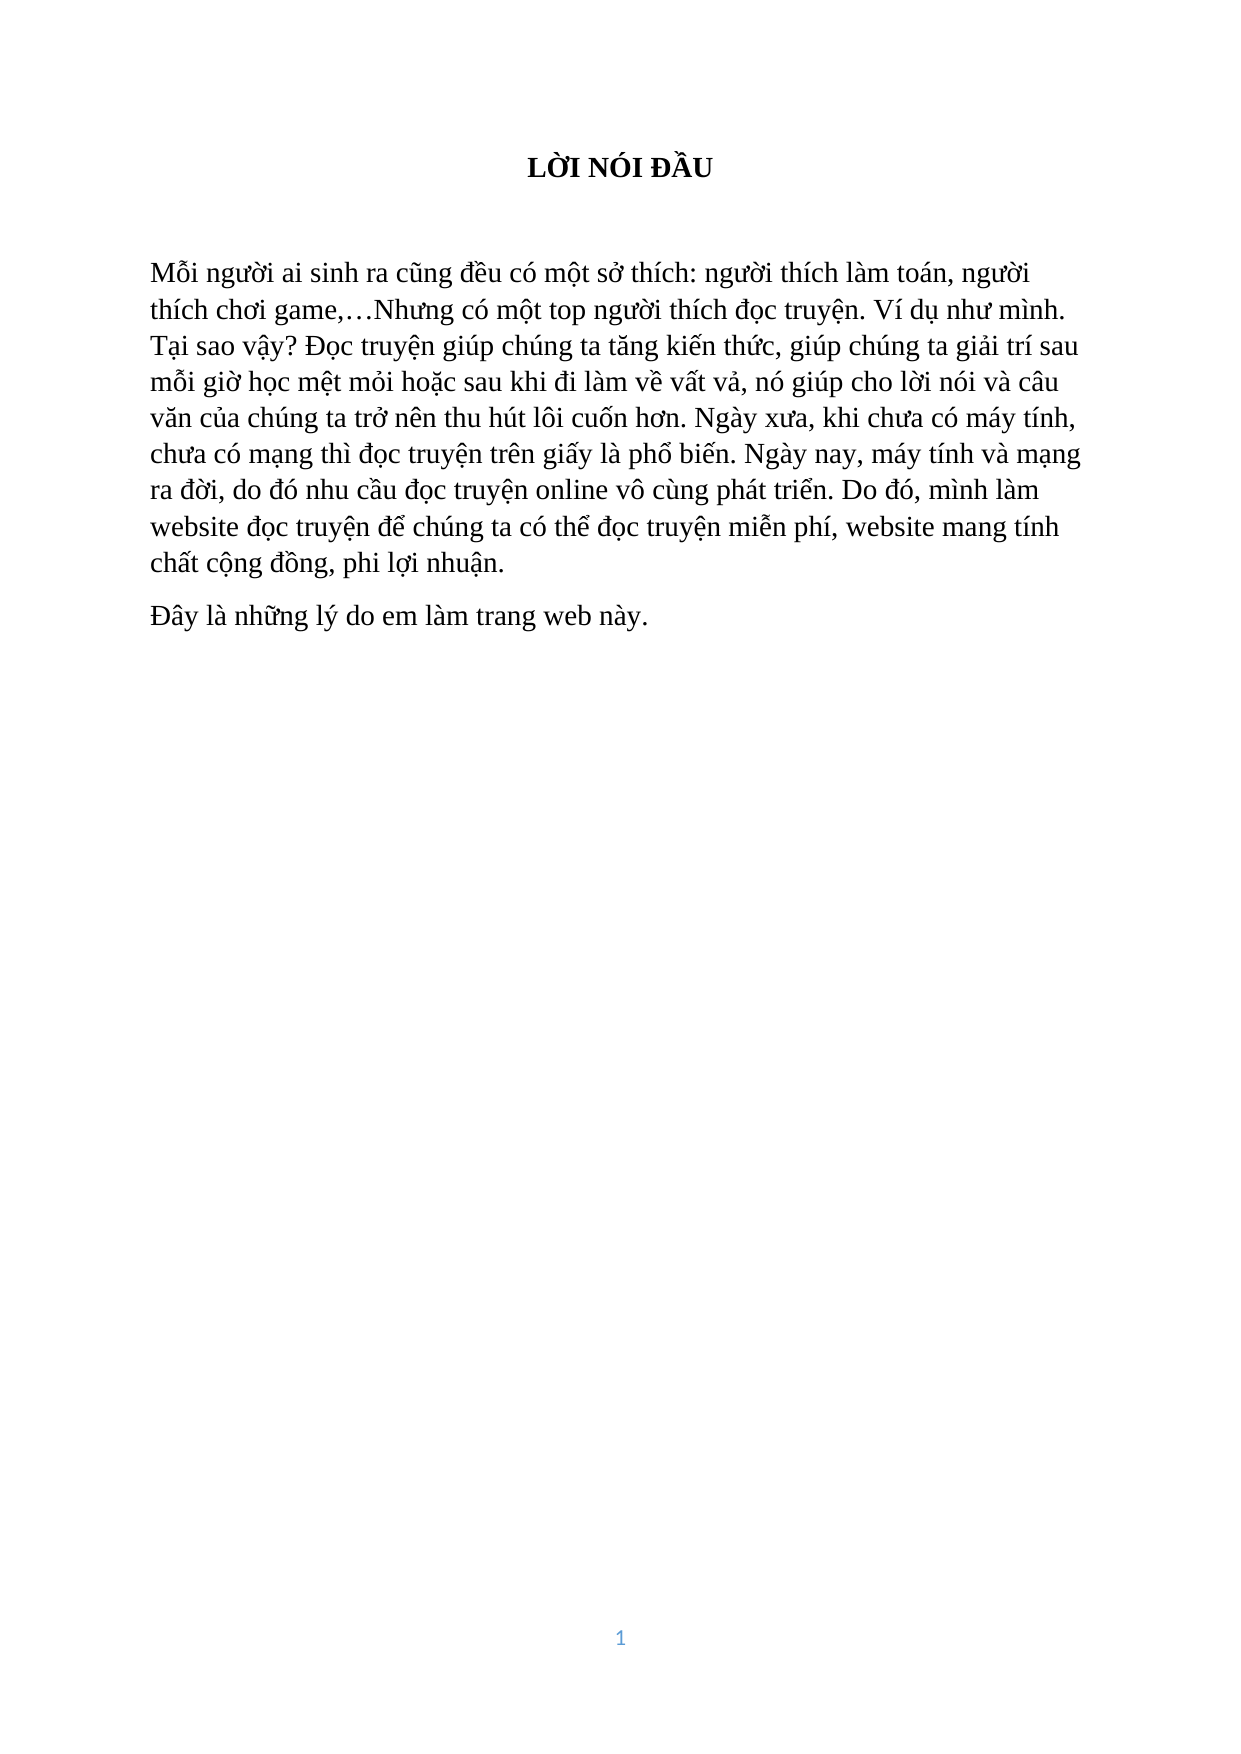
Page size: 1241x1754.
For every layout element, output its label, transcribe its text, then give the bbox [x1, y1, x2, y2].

text LỜI NÓI ĐẦU [150, 150, 1090, 183]
text Mỗi người ai sinh ra cũng đều có một sở thích: người thích làm toán, người thích chơi game,…Nhưng có một top người thích đọc truyện. Ví dụ như mình. Tại sao vậy? Đọc truyện giúp chúng ta tăng kiến thức, giúp chúng ta giải trí sau mỗi giờ học mệt mỏi hoặc sau khi đi làm về vất vả, nó giúp cho lời nói và câu văn của chúng ta trở nên thu hút lôi cuốn hơn. Ngày xưa, khi chưa có máy tính, chưa có mạng thì đọc truyện trên giấy là phổ biến. Ngày nay, máy tính và mạng ra đời, do đó nhu cầu đọc truyện online vô cùng phát triển. Do đó, mình làm website đọc truyện để chúng ta có thể đọc truyện miễn phí, website mang tính chất cộng đồng, phi lợi nhuận. [150, 256, 1090, 578]
text Đây là những lý do em làm trang web này. [150, 598, 1090, 631]
